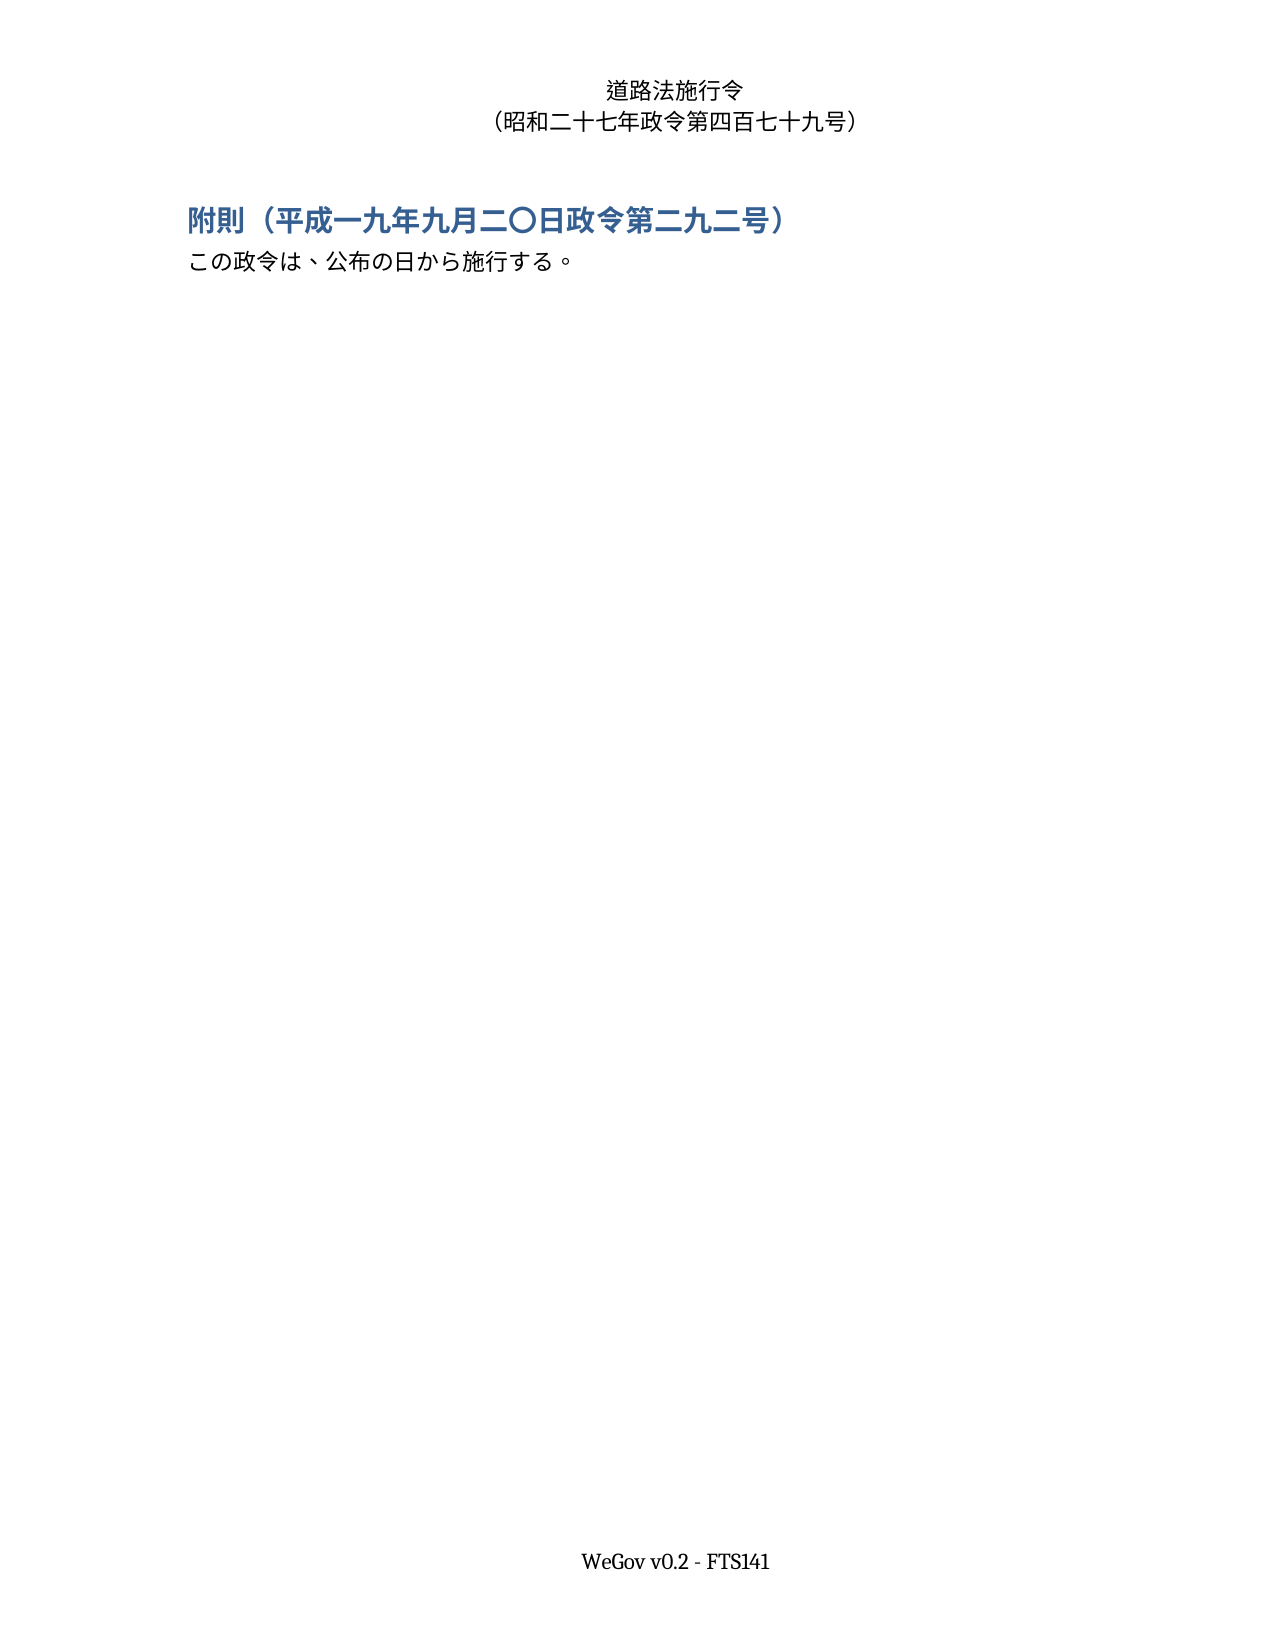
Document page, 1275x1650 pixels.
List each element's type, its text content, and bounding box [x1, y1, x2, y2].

text この政令は、公布の日から施行する。 [187, 246, 1087, 277]
subtitle 附則（平成一九年九月二〇日政令第二九二号） [187, 200, 1087, 240]
